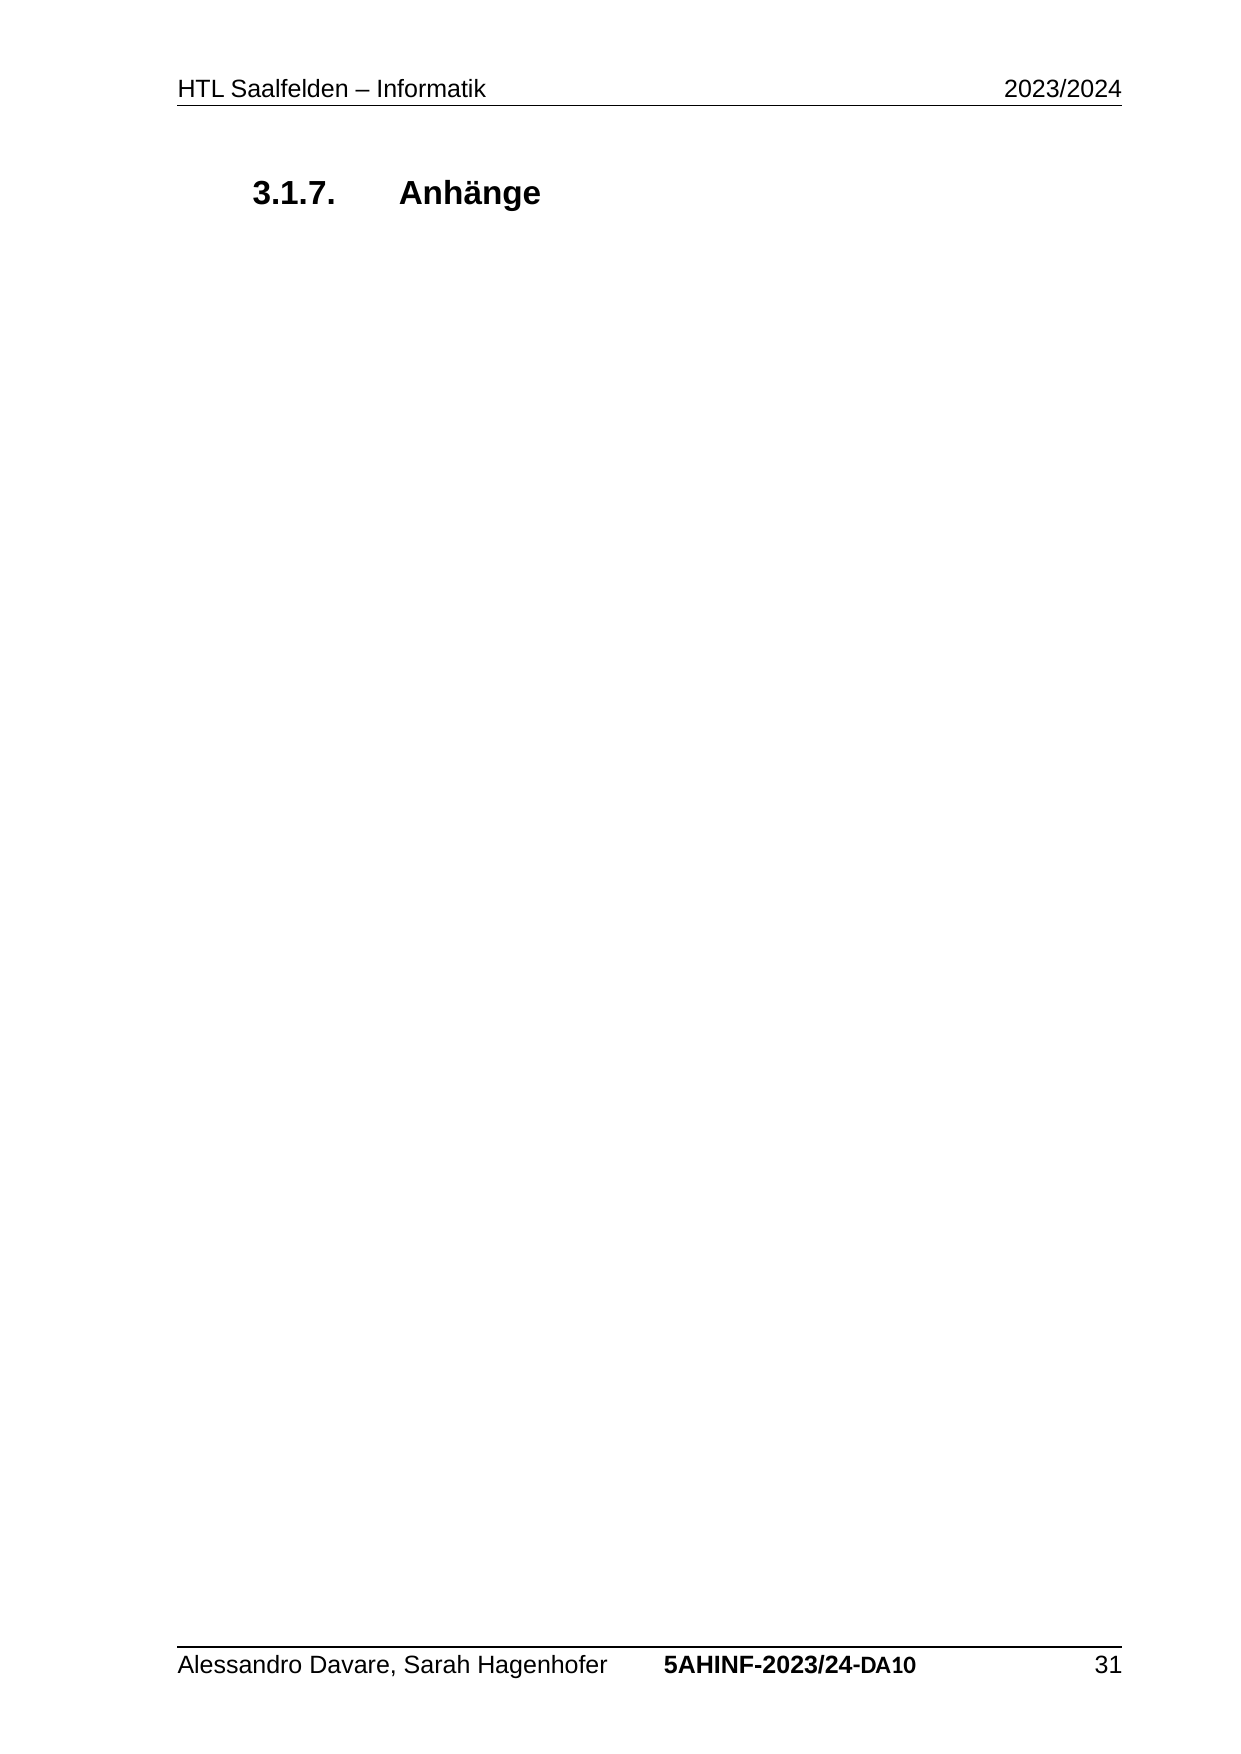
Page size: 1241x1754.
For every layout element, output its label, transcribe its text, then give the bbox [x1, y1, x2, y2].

subtitle Anhänge [252, 173, 1122, 211]
